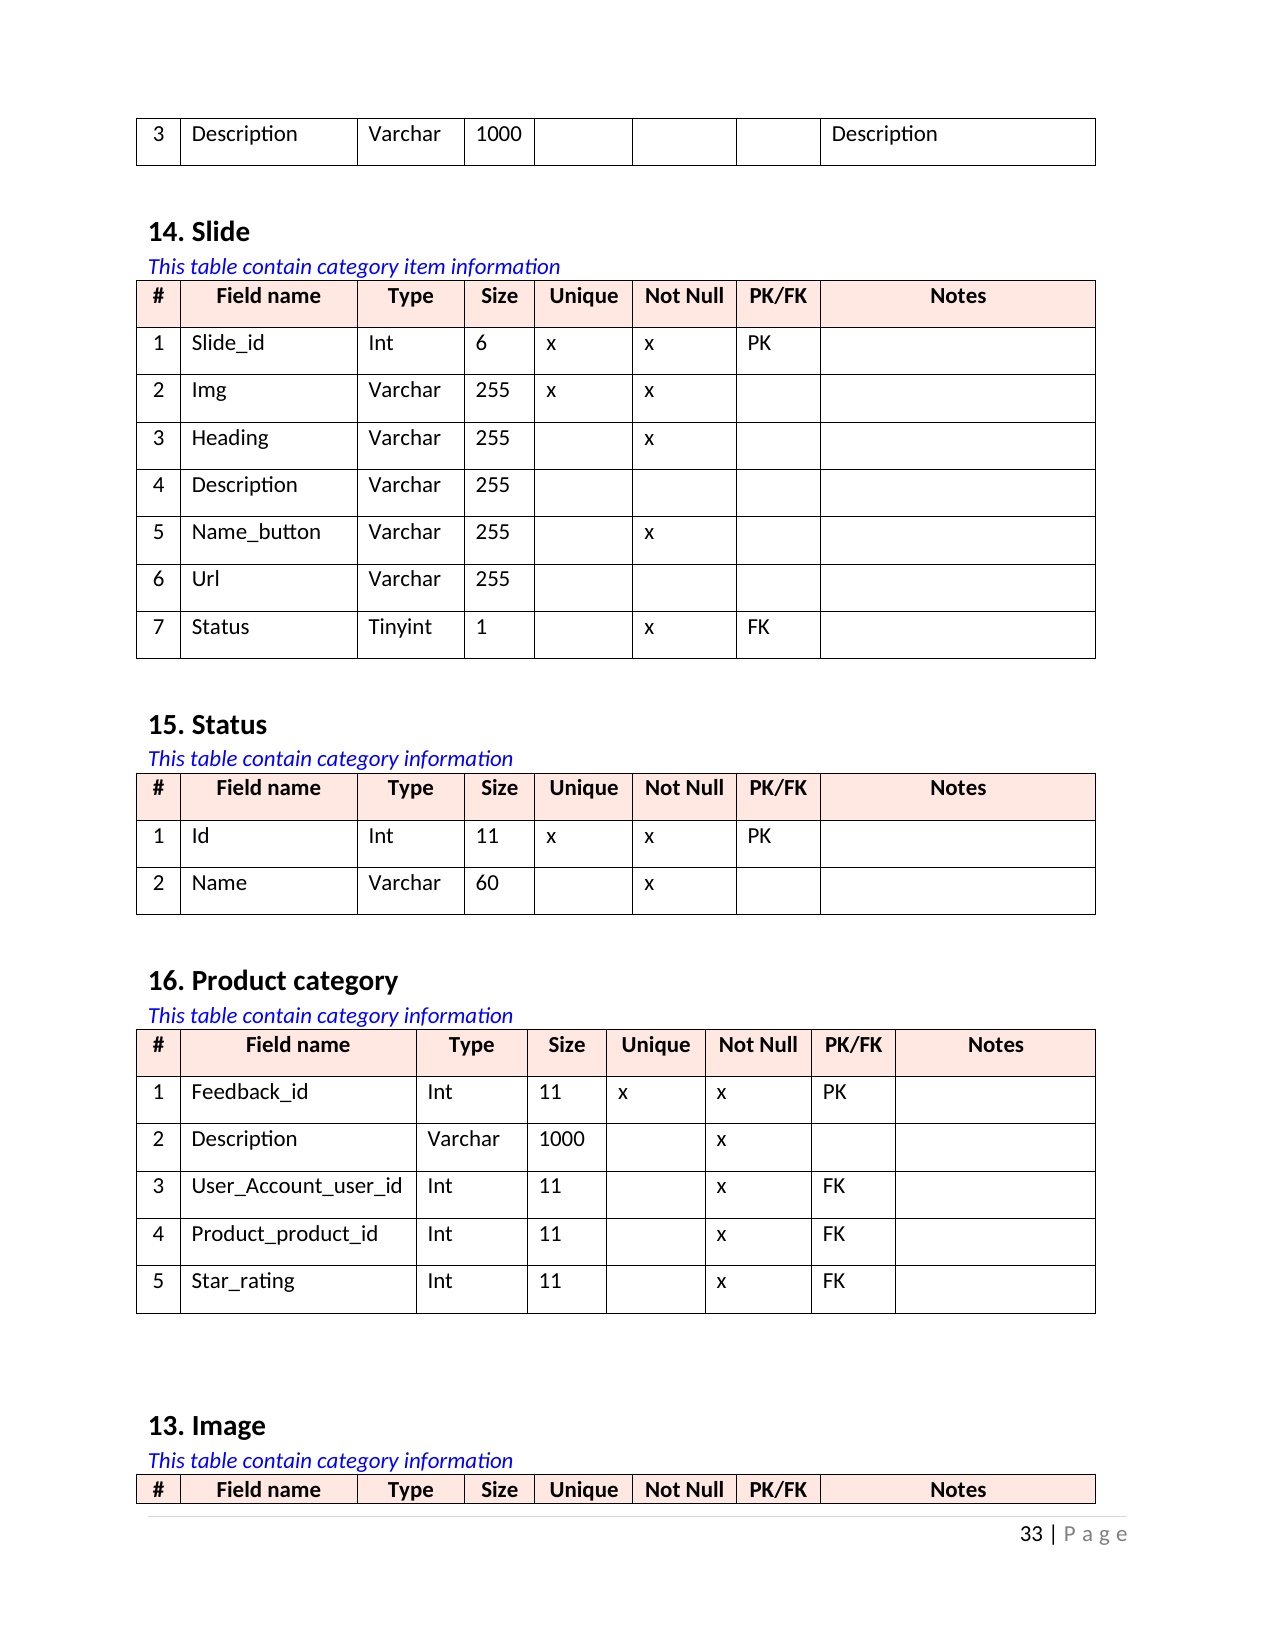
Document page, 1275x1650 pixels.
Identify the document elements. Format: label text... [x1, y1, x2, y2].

table_cell Varchar [358, 565, 464, 611]
table_cell [737, 423, 820, 469]
table_header PK/FK [812, 1030, 895, 1076]
table_header PK/FK [737, 774, 820, 820]
table_cell 255 [465, 423, 534, 469]
table_cell 2 [137, 375, 180, 422]
table_header Size [465, 281, 534, 327]
subtitle 14. Slide [148, 213, 1127, 249]
table_cell Int [417, 1219, 527, 1265]
table_cell Varchar [358, 470, 464, 516]
table_header Unique [535, 1475, 632, 1503]
table_cell Description [181, 119, 357, 165]
table_header Type [358, 1475, 464, 1503]
table_cell 1 [137, 328, 180, 374]
table_cell [737, 517, 820, 563]
table_cell [896, 1219, 1095, 1265]
subtitle 13. Image [148, 1407, 1127, 1443]
table_cell Varchar [417, 1124, 527, 1171]
table_cell Star_rating [181, 1266, 416, 1312]
table_cell [896, 1266, 1095, 1312]
table_cell [896, 1172, 1095, 1218]
table_header Field name [181, 774, 357, 820]
table_cell Int [417, 1266, 527, 1312]
table_cell [812, 1124, 895, 1171]
table_cell 255 [465, 517, 534, 563]
table_cell 4 [137, 1219, 180, 1265]
table_cell x [706, 1124, 811, 1171]
table_cell [821, 328, 1095, 374]
table_cell FK [737, 612, 820, 658]
table_cell [535, 119, 632, 165]
table_cell x [535, 375, 632, 422]
table_cell Id [181, 821, 357, 867]
text This table contain category information [148, 744, 1127, 772]
table_cell Description [181, 470, 357, 516]
table_cell Status [181, 612, 357, 658]
table_cell [821, 470, 1095, 516]
table_cell 1 [465, 612, 534, 658]
table_cell Img [181, 375, 357, 422]
table_cell Int [417, 1077, 527, 1123]
table_cell Varchar [358, 517, 464, 563]
table_cell PK [737, 821, 820, 867]
table_cell [821, 565, 1095, 611]
table_cell [737, 868, 820, 914]
table_cell 2 [137, 1124, 180, 1171]
table_cell Url [181, 565, 357, 611]
table_header Notes [896, 1030, 1095, 1076]
table_cell 1 [137, 1077, 180, 1123]
table_cell Tinyint [358, 612, 464, 658]
table_cell [535, 470, 632, 516]
table_cell 3 [137, 1172, 180, 1218]
table_cell 1 [137, 821, 180, 867]
table_cell Int [358, 328, 464, 374]
table_cell [821, 423, 1095, 469]
table_cell 6 [465, 328, 534, 374]
table_cell [535, 565, 632, 611]
table_header Not Null [706, 1030, 811, 1076]
table_cell [535, 612, 632, 658]
table_cell [607, 1219, 705, 1265]
table_cell Feedback_id [181, 1077, 416, 1123]
table_cell 11 [528, 1172, 606, 1218]
table_cell PK [737, 328, 820, 374]
table_cell [737, 119, 820, 165]
table_cell [737, 565, 820, 611]
table_cell Slide_id [181, 328, 357, 374]
table_cell PK [812, 1077, 895, 1123]
table_cell [633, 470, 736, 516]
table_cell Name_button [181, 517, 357, 563]
table_cell [737, 375, 820, 422]
table_cell Name [181, 868, 357, 914]
table_cell [607, 1124, 705, 1171]
table_header Unique [607, 1030, 705, 1076]
table_cell Heading [181, 423, 357, 469]
table_cell 11 [465, 821, 534, 867]
table_cell 255 [465, 565, 534, 611]
table_cell x [535, 328, 632, 374]
table_header Type [358, 774, 464, 820]
table_cell [633, 565, 736, 611]
table_cell 1000 [465, 119, 534, 165]
table_cell [535, 517, 632, 563]
table_cell 60 [465, 868, 534, 914]
table_cell Int [358, 821, 464, 867]
table_header Field name [181, 1030, 416, 1076]
table_cell x [633, 328, 736, 374]
table_cell Int [417, 1172, 527, 1218]
table_header Notes [821, 774, 1095, 820]
table_cell x [535, 821, 632, 867]
subtitle 16. Product category [148, 962, 1127, 998]
table_header # [137, 1475, 180, 1503]
table_cell [607, 1172, 705, 1218]
table_cell 5 [137, 1266, 180, 1312]
table_cell Varchar [358, 868, 464, 914]
table_cell Varchar [358, 119, 464, 165]
table_cell Description [821, 119, 1095, 165]
table_cell x [633, 517, 736, 563]
table_cell User_Account_user_id [181, 1172, 416, 1218]
table_cell [896, 1077, 1095, 1123]
table_cell x [607, 1077, 705, 1123]
table_header Unique [535, 281, 632, 327]
table_header Notes [821, 281, 1095, 327]
table_header Notes [821, 1475, 1095, 1503]
table_cell Varchar [358, 375, 464, 422]
table_header Field name [181, 281, 357, 327]
subtitle 15. Status [148, 706, 1127, 742]
table_cell FK [812, 1219, 895, 1265]
table_header # [137, 281, 180, 327]
table_cell [535, 423, 632, 469]
table_header Unique [535, 774, 632, 820]
table_header Size [465, 774, 534, 820]
table_cell x [633, 868, 736, 914]
table_cell x [633, 375, 736, 422]
table_header PK/FK [737, 281, 820, 327]
text This table contain category information [148, 1446, 1127, 1474]
table_header Not Null [633, 774, 736, 820]
table_cell x [706, 1219, 811, 1265]
table_header Type [358, 281, 464, 327]
table_cell 11 [528, 1219, 606, 1265]
table_cell 4 [137, 470, 180, 516]
table_cell 5 [137, 517, 180, 563]
table_cell [821, 517, 1095, 563]
table_cell [896, 1124, 1095, 1171]
table_cell 7 [137, 612, 180, 658]
table_cell 11 [528, 1077, 606, 1123]
table_cell x [633, 423, 736, 469]
table_header # [137, 774, 180, 820]
table_cell 3 [137, 423, 180, 469]
table_cell 1000 [528, 1124, 606, 1171]
table_header Type [417, 1030, 527, 1076]
table_header PK/FK [737, 1475, 820, 1503]
table_cell x [706, 1077, 811, 1123]
table_cell [821, 375, 1095, 422]
table_cell Description [181, 1124, 416, 1171]
table_cell x [633, 612, 736, 658]
table_header Field name [181, 1475, 357, 1503]
table_cell FK [812, 1266, 895, 1312]
table_cell FK [812, 1172, 895, 1218]
table_cell [607, 1266, 705, 1312]
table_cell [633, 119, 736, 165]
table_cell x [706, 1172, 811, 1218]
table_cell [737, 470, 820, 516]
table_cell 255 [465, 375, 534, 422]
table_cell Product_product_id [181, 1219, 416, 1265]
table_cell 11 [528, 1266, 606, 1312]
table_cell x [633, 821, 736, 867]
table_cell [821, 868, 1095, 914]
table_header Not Null [633, 1475, 736, 1503]
table_cell [535, 868, 632, 914]
table_cell 3 [137, 119, 180, 165]
table_header Size [528, 1030, 606, 1076]
table_cell 6 [137, 565, 180, 611]
text This table contain category item information [148, 252, 1127, 280]
text This table contain category information [148, 1001, 1127, 1029]
table_cell 255 [465, 470, 534, 516]
table_cell x [706, 1266, 811, 1312]
table_header # [137, 1030, 180, 1076]
table_header Size [465, 1475, 534, 1503]
table_header Not Null [633, 281, 736, 327]
table_cell [821, 612, 1095, 658]
table_cell 2 [137, 868, 180, 914]
table_cell Varchar [358, 423, 464, 469]
table_cell [821, 821, 1095, 867]
